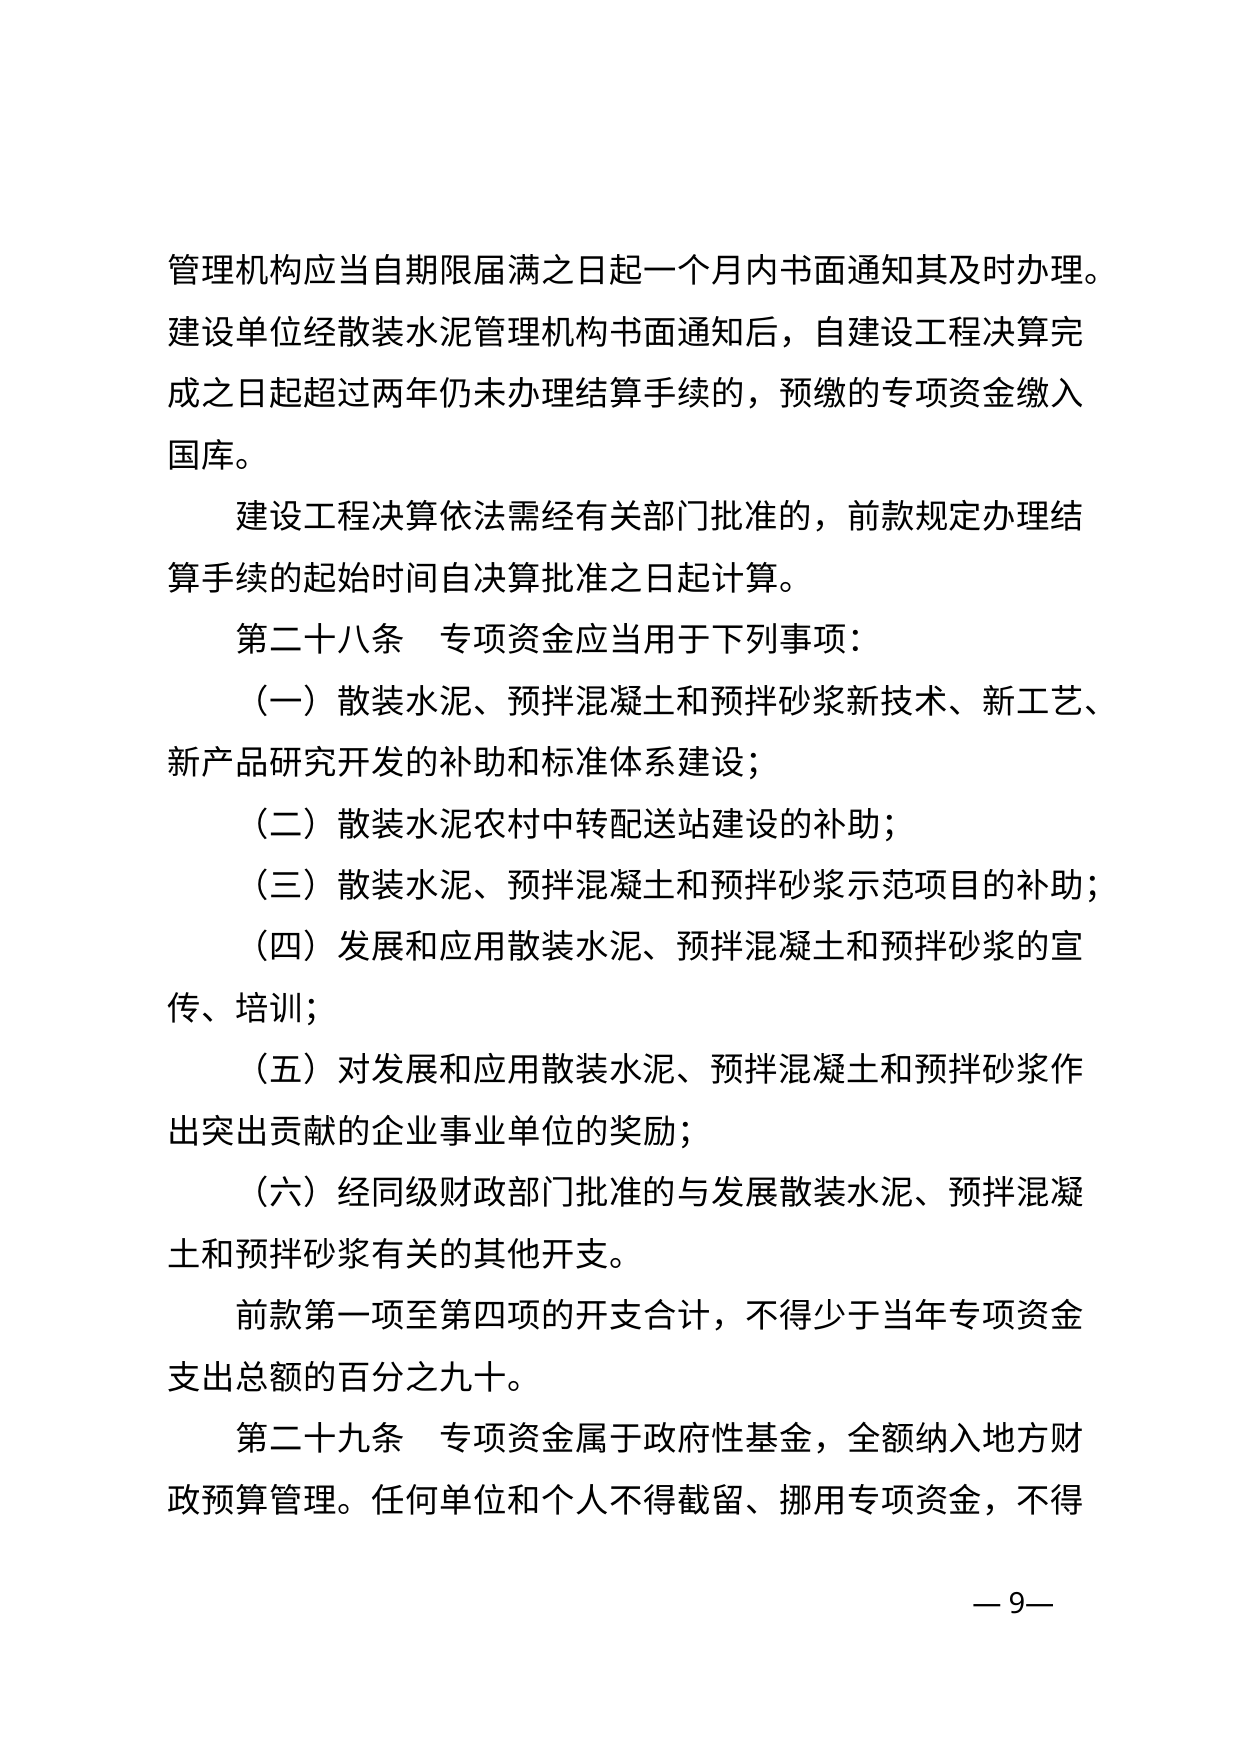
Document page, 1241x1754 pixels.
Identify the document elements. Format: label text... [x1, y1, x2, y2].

text （二）散装水泥农村中转配送站建设的补助； [168, 791, 1084, 852]
text （一）散装水泥、预拌混凝土和预拌砂浆新技术、新工艺、新产品研究开发的补助和标准体系建设； [168, 668, 1084, 791]
text 建设工程决算依法需经有关部门批准的，前款规定办理结算手续的起始时间自决算批准之日起计算。 [168, 483, 1084, 606]
text （三）散装水泥、预拌混凝土和预拌砂浆示范项目的补助； [168, 852, 1084, 914]
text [168, 1405, 1084, 1528]
text 第二十八条 专项资金应当用于下列事项： [168, 606, 1084, 668]
text （六）经同级财政部门批准的与发展散装水泥、预拌混凝土和预拌砂浆有关的其他开支。 [168, 1159, 1084, 1282]
text （四）发展和应用散装水泥、预拌混凝土和预拌砂浆的宣传、培训； [168, 914, 1084, 1037]
text （五）对发展和应用散装水泥、预拌混凝土和预拌砂浆作出突出贡献的企业事业单位的奖励； [168, 1037, 1084, 1159]
text 前款第一项至第四项的开支合计，不得少于当年专项资金支出总额的百分之九十。 [168, 1282, 1084, 1405]
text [168, 238, 1084, 483]
